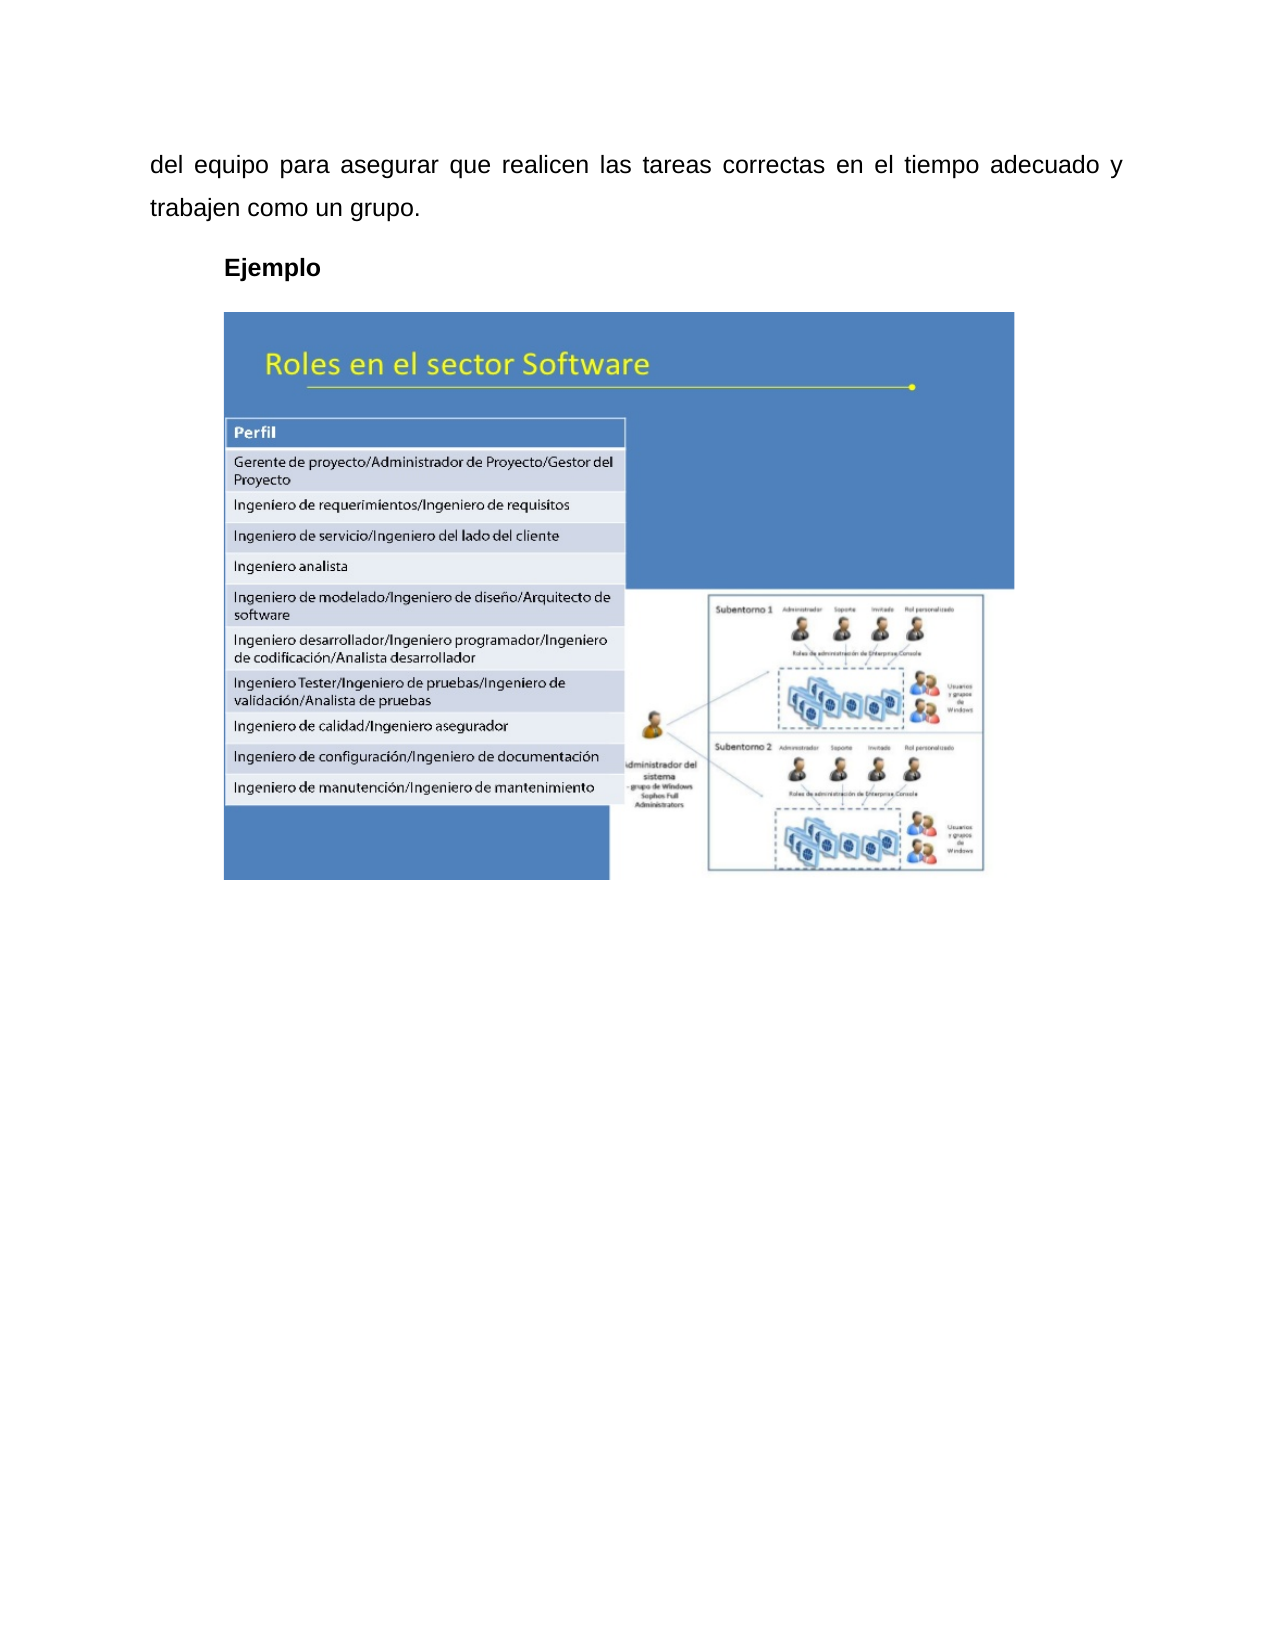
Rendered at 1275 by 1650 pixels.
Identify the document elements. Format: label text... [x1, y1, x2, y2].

text Ejemplo [150, 253, 1125, 282]
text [150, 150, 1125, 222]
picture [223, 312, 1015, 880]
